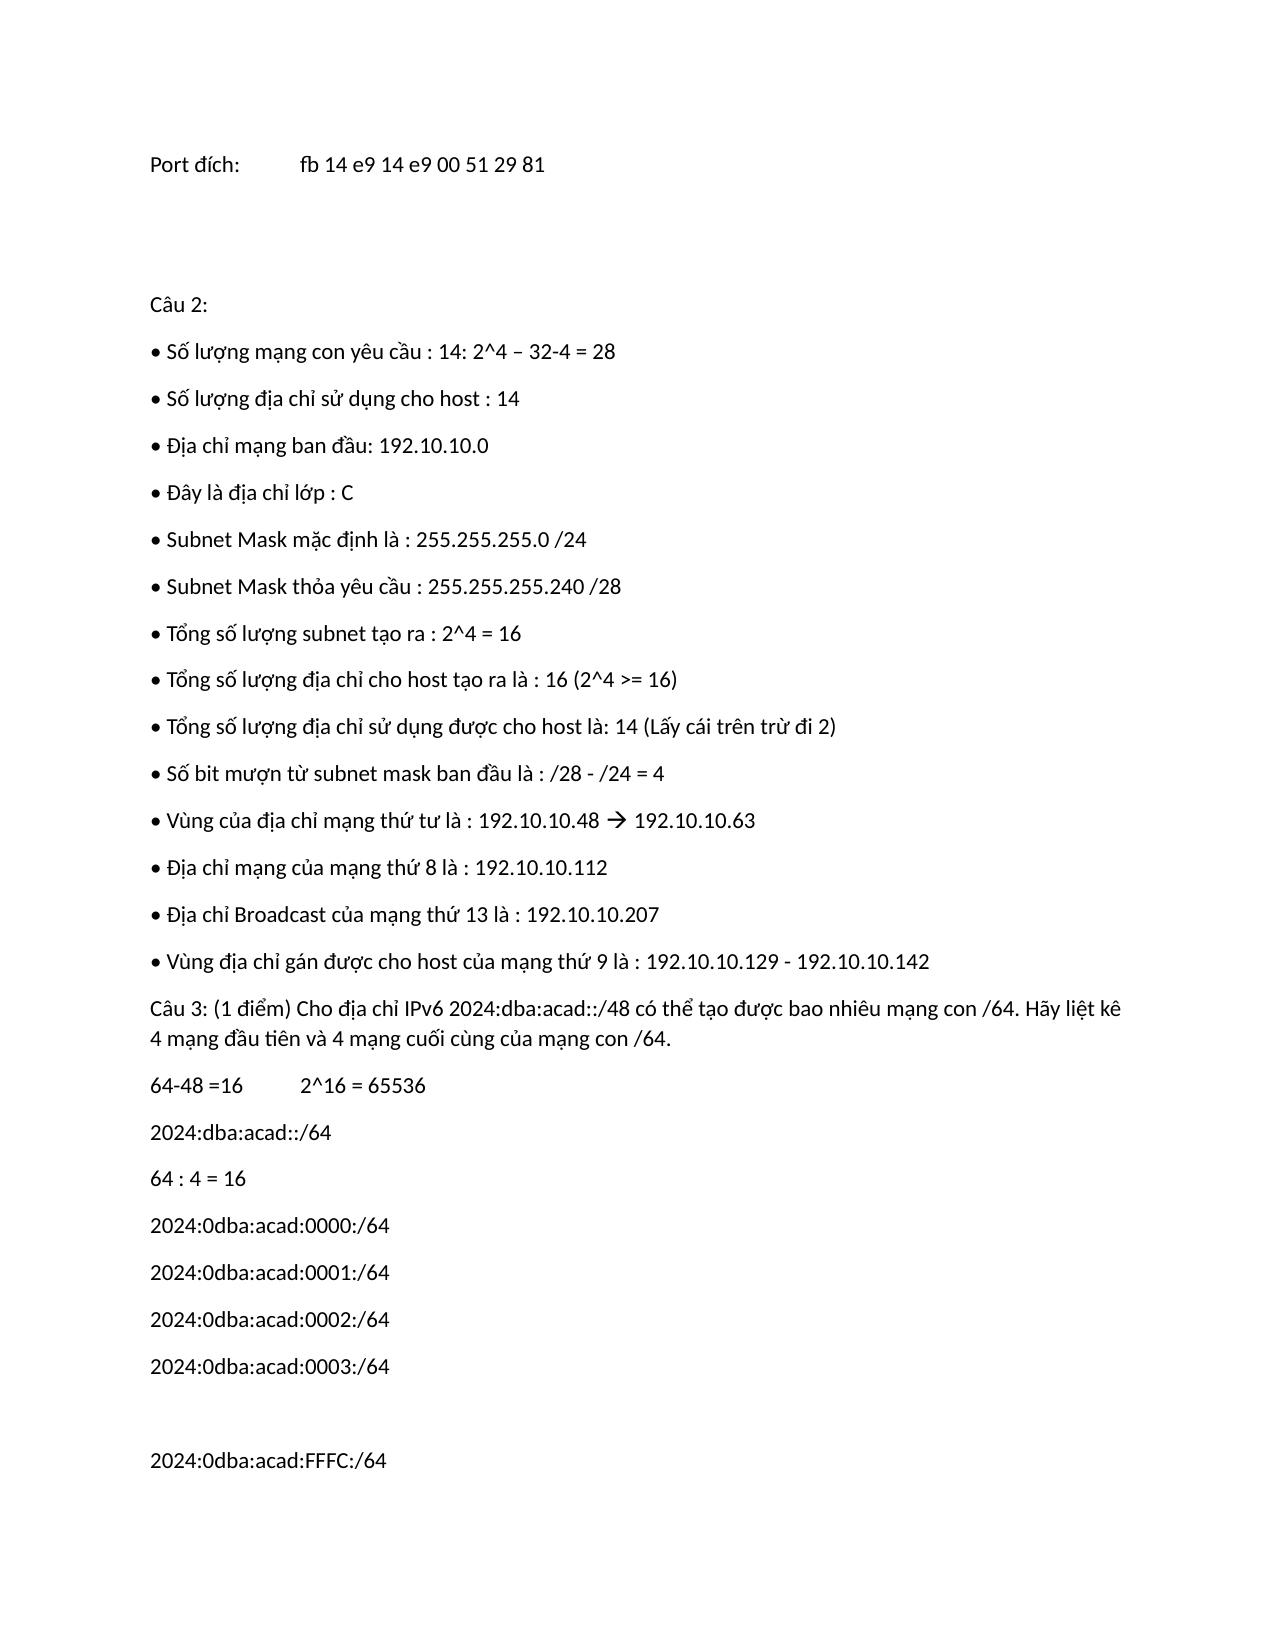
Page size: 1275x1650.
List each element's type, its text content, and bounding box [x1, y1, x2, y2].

text Port đích: fb 14 e9 14 e9 00 51 29 81 [150, 150, 1125, 178]
text 2024:0dba:acad:0001:/64 [150, 1258, 1125, 1286]
text 64 : 4 = 16 [150, 1164, 1125, 1193]
text • Vùng địa chỉ gán được cho host của mạng thứ 9 là : 192.10.10.129 - 192.10.10.142 [150, 947, 1125, 975]
text 64-48 =16 2^16 = 65536 [150, 1071, 1125, 1099]
text • Tổng số lượng địa chỉ sử dụng được cho host là: 14 (Lấy cái trên trừ đi 2) [150, 712, 1125, 741]
text • Tổng số lượng địa chỉ cho host tạo ra là : 16 (2^4 >= 16) [150, 666, 1125, 694]
text 2024:0dba:acad:FFFC:/64 [150, 1446, 1125, 1474]
text • Đây là địa chỉ lớp : C [150, 478, 1125, 506]
text • Tổng số lượng subnet tạo ra : 2^4 = 16 [150, 619, 1125, 647]
text • Subnet Mask mặc định là : 255.255.255.0 /24 [150, 525, 1125, 553]
text 2024:dba:acad::/64 [150, 1118, 1125, 1146]
text Câu 3: (1 điểm) Cho địa chỉ IPv6 2024:dba:acad::/48 có thể tạo được bao nhiêu mạng con /64. Hãy liệt kê 4 mạng đầu tiên và 4 mạng cuối cùng của mạng con /64. [150, 994, 1125, 1052]
text 2024:0dba:acad:0002:/64 [150, 1305, 1125, 1333]
text • Địa chỉ Broadcast của mạng thứ 13 là : 192.10.10.207 [150, 900, 1125, 928]
text • Số bit mượn từ subnet mask ban đầu là : /28 - /24 = 4 [150, 759, 1125, 787]
text • Subnet Mask thỏa yêu cầu : 255.255.255.240 /28 [150, 572, 1125, 600]
text 2024:0dba:acad:0003:/64 [150, 1352, 1125, 1380]
text Câu 2: [150, 291, 1125, 319]
text • Vùng của địa chỉ mạng thứ tư là : 192.10.10.48 192.10.10.63 [150, 806, 1125, 834]
text 2024:0dba:acad:0000:/64 [150, 1211, 1125, 1239]
text • Địa chỉ mạng của mạng thứ 8 là : 192.10.10.112 [150, 853, 1125, 881]
text • Số lượng mạng con yêu cầu : 14: 2^4 – 32-4 = 28 [150, 337, 1125, 366]
text • Địa chỉ mạng ban đầu: 192.10.10.0 [150, 431, 1125, 459]
text • Số lượng địa chỉ sử dụng cho host : 14 [150, 384, 1125, 412]
